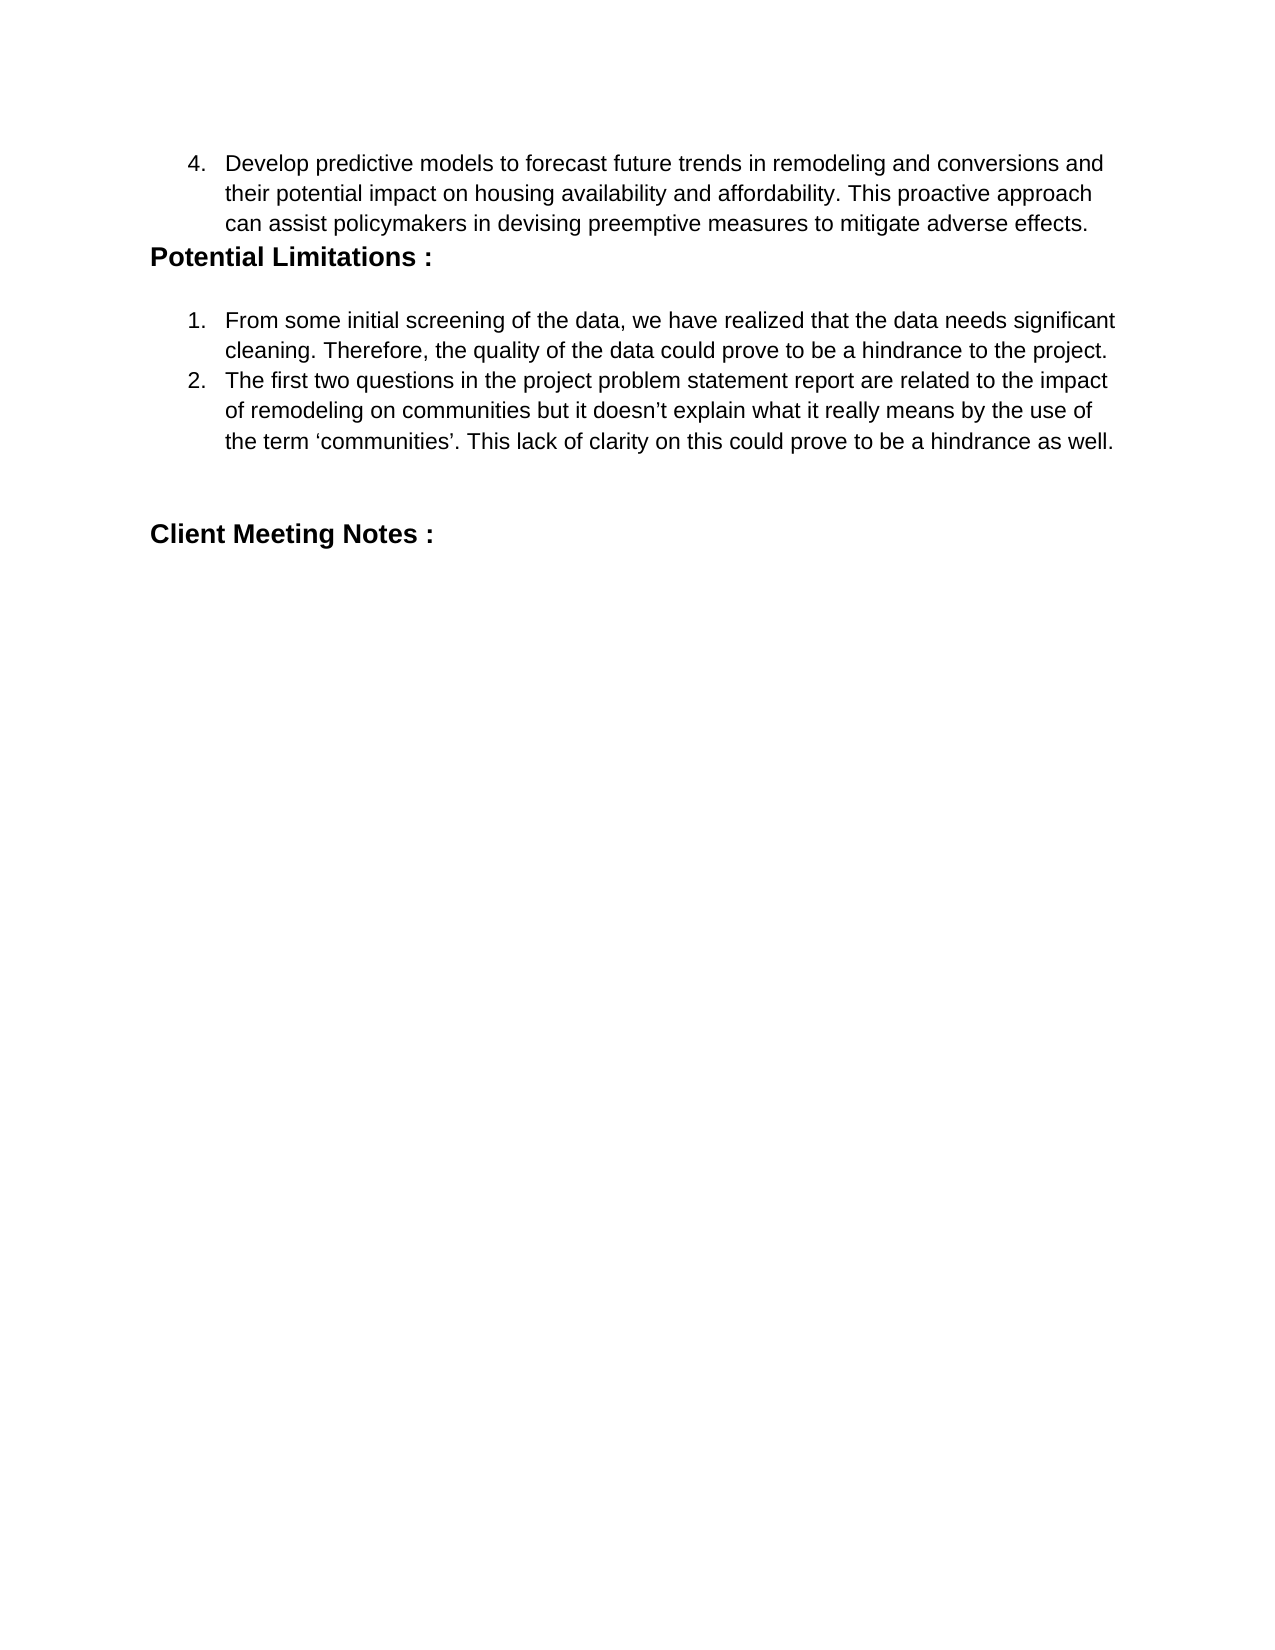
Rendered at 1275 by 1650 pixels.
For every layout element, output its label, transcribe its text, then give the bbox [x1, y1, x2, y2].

list Develop predictive models to forecast future trends in remodeling and conversions and their potential impact on housing availability and affordability. This proactive approach can assist policymakers in devising preemptive measures to mitigate adverse effects. [187, 150, 1125, 237]
list The first two questions in the project problem statement report are related to the impact of remodeling on communities but it doesn’t explain what it really means by the use of the term ‘communities’. This lack of clarity on this could prove to be a hindrance as well. [187, 367, 1125, 454]
list From some initial screening of the data, we have realized that the data needs significant cleaning. Therefore, the quality of the data could prove to be a hindrance to the project. [187, 307, 1125, 363]
text Client Meeting Notes : [150, 518, 1125, 549]
text Potential Limitations : [150, 241, 1125, 272]
